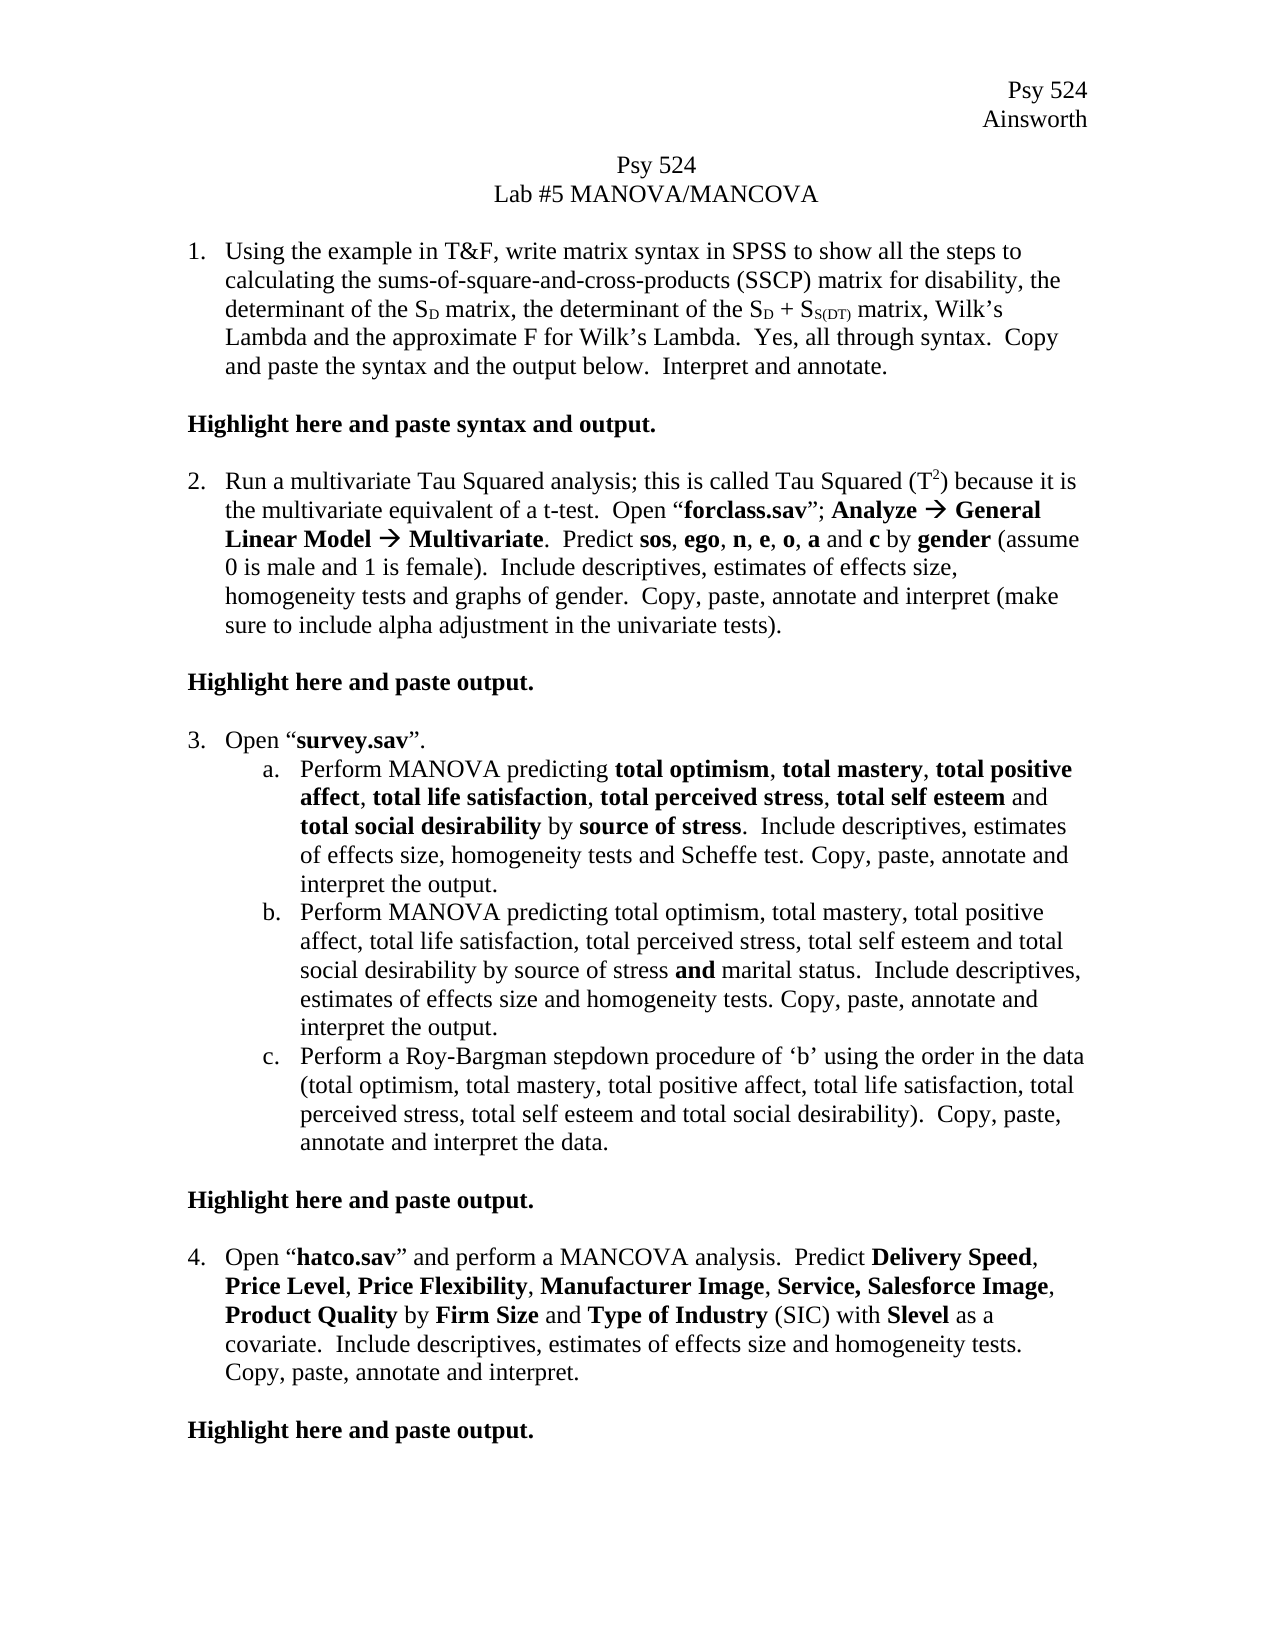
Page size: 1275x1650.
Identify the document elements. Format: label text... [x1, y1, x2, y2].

text Highlight here and paste output. [187, 667, 1087, 696]
text Highlight here and paste output. [187, 1415, 1087, 1444]
list Perform a Roy-Bargman stepdown procedure of ‘b’ using the order in the data (total optimism, total mastery, total positive affect, total life satisfaction, total perceived stress, total self esteem and total social desirability). Copy, paste, annotate and interpret the data. [262, 1041, 1087, 1156]
list Perform MANOVA predicting total optimism, total mastery, total positive affect, total life satisfaction, total perceived stress, total self esteem and total social desirability by source of stress. Include descriptives, estimates of effects size, homogeneity tests and Scheffe test. Copy, paste, annotate and interpret the output. [262, 754, 1087, 897]
list Using the example in T&F, write matrix syntax in SPSS to show all the steps to calculating the sums-of-square-and-cross-products (SSCP) matrix for disability, the determinant of the SD matrix, the determinant of the SD + SS(DT) matrix, Wilk’s Lambda and the approximate F for Wilk’s Lambda. Yes, all through syntax. Copy and paste the syntax and the output below. Interpret and annotate. [187, 236, 1087, 380]
text Highlight here and paste syntax and output. [187, 409, 1087, 437]
list Open “hatco.sav” and perform a MANCOVA analysis. Predict Delivery Speed, Price Level, Price Flexibility, Manufacturer Image, Service, Salesforce Image, Product Quality by Firm Size and Type of Industry (SIC) with Slevel as a covariate. Include descriptives, estimates of effects size and homogeneity tests. Copy, paste, annotate and interpret. [187, 1242, 1087, 1386]
text Lab #5 MANOVA/MANCOVA [225, 179, 1087, 207]
text Highlight here and paste output. [187, 1156, 1087, 1214]
list Open “survey.sav”. [187, 725, 1087, 754]
list Perform MANOVA predicting total optimism, total mastery, total positive affect, total life satisfaction, total perceived stress, total self esteem and total social desirability by source of stress and marital status. Include descriptives, estimates of effects size and homogeneity tests. Copy, paste, annotate and interpret the output. [262, 897, 1087, 1041]
list Run a multivariate Tau Squared analysis; this is called Tau Squared (Τ2) because it is the multivariate equivalent of a t-test. Open “forclass.sav”; Analyze General Linear Model Multivariate. Predict sos, ego, n, e, o, a and c by gender (assume 0 is male and 1 is female). Include descriptives, estimates of effects size, homogeneity tests and graphs of gender. Copy, paste, annotate and interpret (make sure to include alpha adjustment in the univariate tests). [187, 466, 1087, 639]
